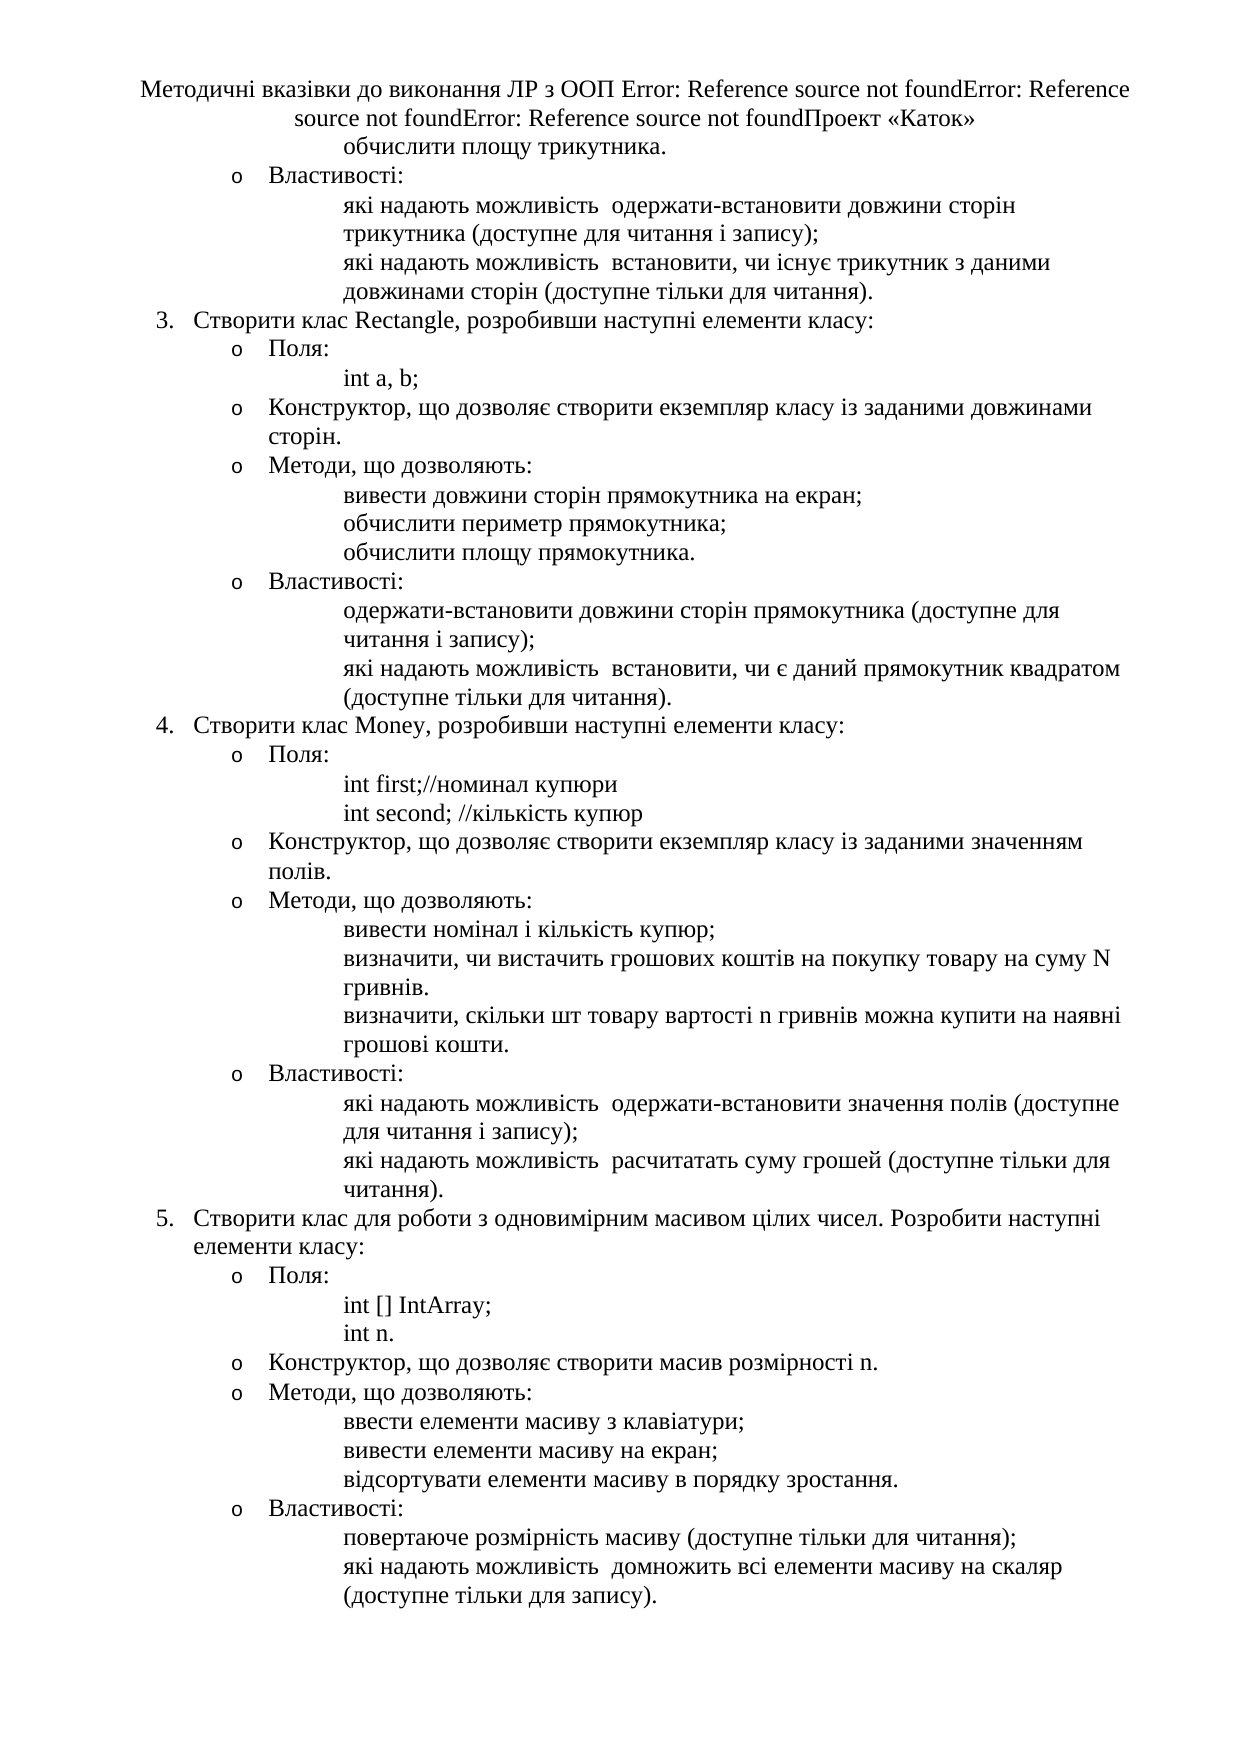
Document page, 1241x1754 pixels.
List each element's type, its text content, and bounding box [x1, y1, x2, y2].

list які надають можливість одержати-встановити довжини сторін трикутника (доступне для читання і запису); [306, 190, 1122, 247]
list Конструктор, що дозволяє створити екземпляр класу із заданими значенням полів. [231, 826, 1122, 885]
list Методи, що дозволяють: [231, 885, 1122, 914]
list Поля: [231, 1260, 1122, 1290]
list відсортувати елементи масиву в порядку зростання. [306, 1464, 1122, 1493]
list визначити, чи вистачить грошових коштів на покупку товару на суму N гривнів. [306, 943, 1122, 1001]
list обчислити площу трикутника. [306, 131, 1122, 160]
list Властивості: [231, 566, 1122, 596]
list int second; //кількість купюр [306, 798, 1122, 826]
list Конструктор, що дозволяє створити екземпляр класу із заданими довжинами сторін. [231, 392, 1122, 450]
list int n. [306, 1318, 1122, 1347]
list int [] IntArray; [306, 1290, 1122, 1318]
list вивести довжини сторін прямокутника на екран; [306, 480, 1122, 508]
list які надають можливість домножить всі елементи масиву на скаляр (доступне тільки для запису). [306, 1551, 1122, 1608]
list Конструктор, що дозволяє створити масив розмірності n. [231, 1347, 1122, 1377]
list обчислити периметр прямокутника; [306, 508, 1122, 537]
list ввести елементи масиву з клавіатури; [306, 1406, 1122, 1435]
list які надають можливість расчитатать суму грошей (доступне тільки для читання). [306, 1145, 1122, 1203]
list Властивості: [231, 160, 1122, 190]
list повертаюче розмірність масиву (доступне тільки для читання); [306, 1522, 1122, 1551]
list Методи, що дозволяють: [231, 450, 1122, 480]
list Створити клас Rectangle, розробивши наступні елементи класу: [156, 305, 1122, 333]
list Поля: [231, 739, 1122, 769]
list Властивості: [231, 1493, 1122, 1522]
list одержати-встановити довжини сторін прямокутника (доступне для читання і запису); [306, 596, 1122, 653]
list які надають можливість встановити, чи існує трикутник з даними довжинами сторін (доступне тільки для читання). [306, 247, 1122, 305]
list вивести елементи масиву на екран; [306, 1435, 1122, 1464]
list визначити, скільки шт товару вартості n гривнів можна купити на наявні грошові кошти. [306, 1001, 1122, 1058]
list int а, b; [306, 363, 1122, 392]
list вивести номінал і кількість купюр; [306, 914, 1122, 943]
list обчислити площу прямокутника. [306, 537, 1122, 566]
list Створити клас Money, розробивши наступні елементи класу: [156, 711, 1122, 739]
list які надають можливість встановити, чи є даний прямокутник квадратом (доступне тільки для читання). [306, 653, 1122, 711]
list int first;//номинал купюри [306, 769, 1122, 798]
list Створити клас для роботи з одновимірним масивом цілих чисел. Розробити наступні елементи класу: [156, 1203, 1122, 1260]
list які надають можливість одержати-встановити значення полів (доступне для читання і запису); [306, 1088, 1122, 1145]
list Поля: [231, 333, 1122, 363]
list Властивості: [231, 1058, 1122, 1088]
list Методи, що дозволяють: [231, 1377, 1122, 1406]
